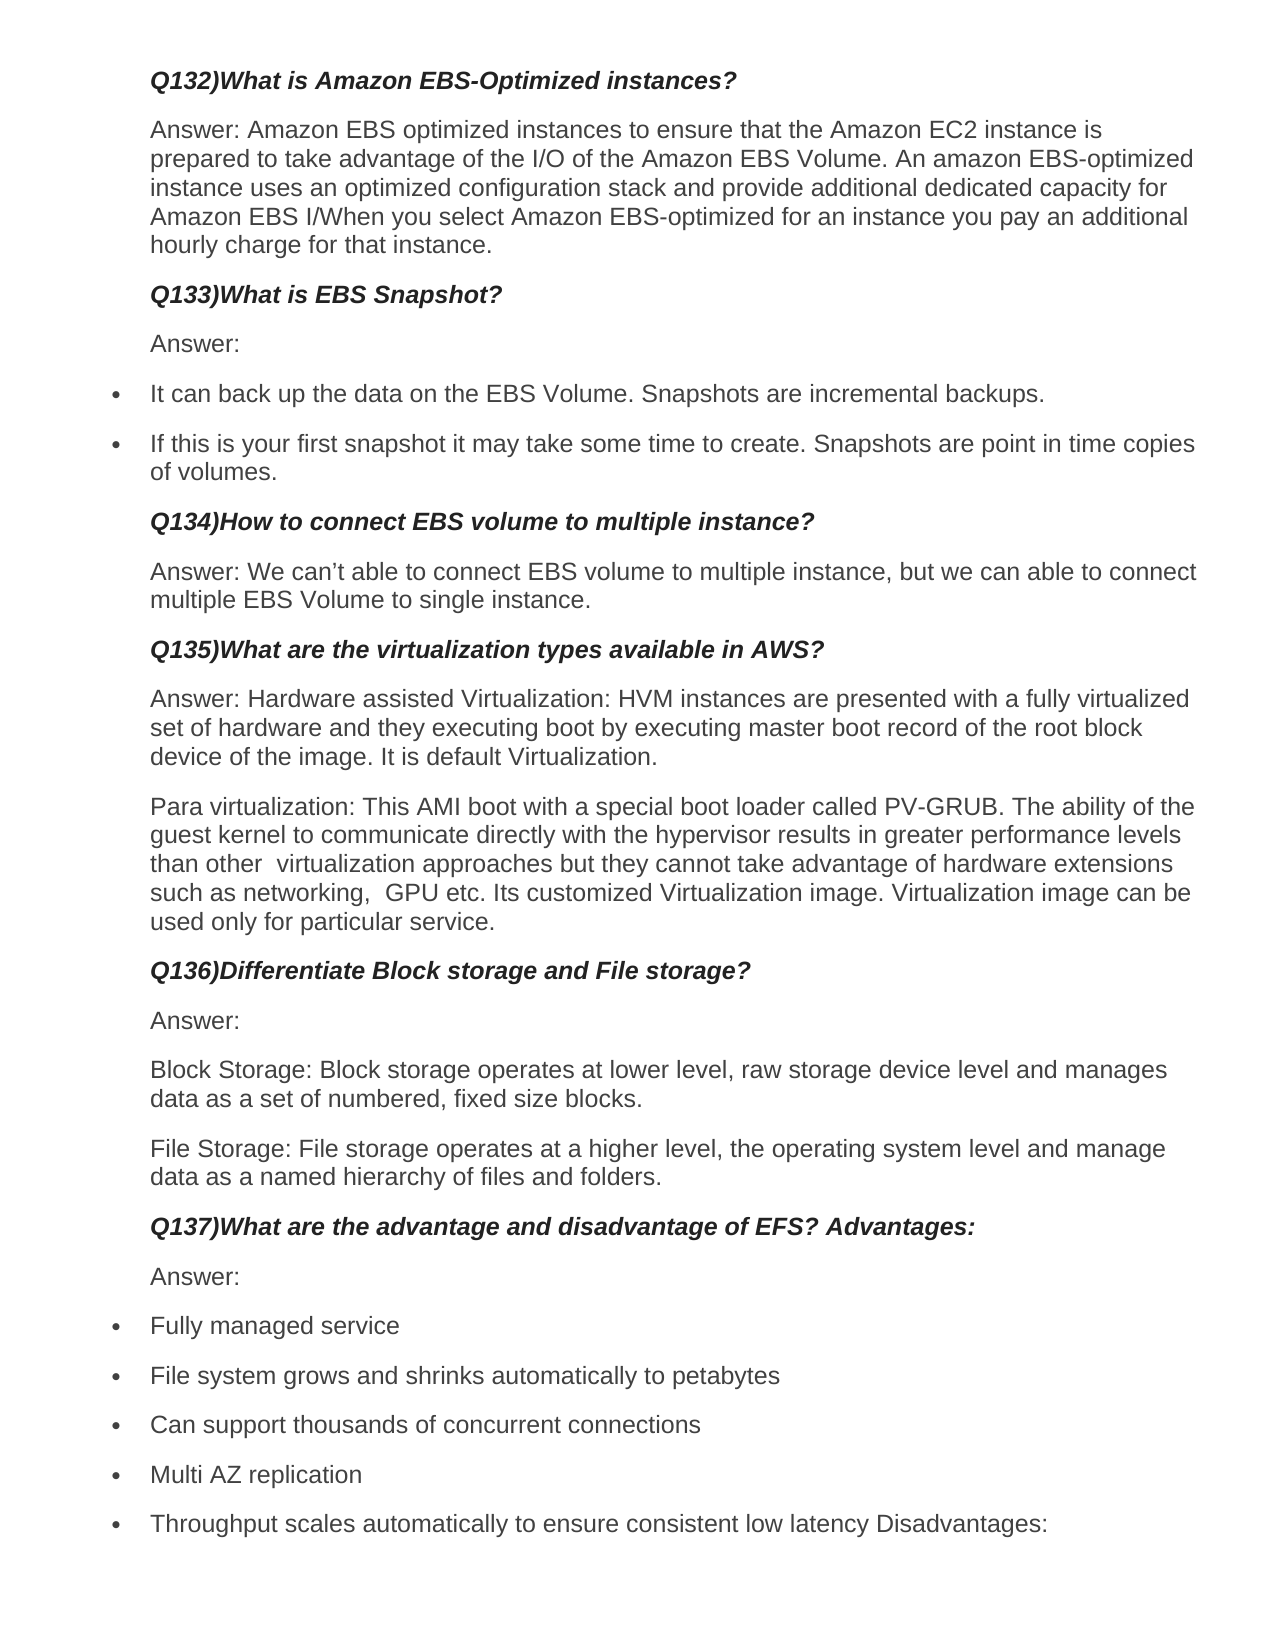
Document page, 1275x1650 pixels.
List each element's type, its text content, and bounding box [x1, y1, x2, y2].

list It can back up the data on the EBS Volume. Snapshots are incremental backups. [112, 379, 1209, 408]
list Multi AZ replication [112, 1460, 1209, 1488]
list File system grows and shrinks automatically to petabytes [112, 1361, 1209, 1389]
text Block Storage: Block storage operates at lower level, raw storage device level and manages data as a set of numbered, fixed size blocks. [150, 1055, 1209, 1113]
text Answer: Hardware assisted Virtualization: HVM instances are presented with a fully virtualized set of hardware and they executing boot by executing master boot record of the root block device of the image. It is default Virtualization. [150, 684, 1209, 771]
text Answer: Amazon EBS optimized instances to ensure that the Amazon EC2 instance is prepared to take advantage of the I/O of the Amazon EBS Volume. An amazon EBS-optimized instance uses an optimized configuration stack and provide additional dedicated capacity for Amazon EBS I/When you select Amazon EBS-optimized for an instance you pay an additional hourly charge for that instance. [150, 115, 1209, 259]
list Throughput scales automatically to ensure consistent low latency Disadvantages: [112, 1509, 1209, 1538]
list Can support thousands of concurrent connections [112, 1410, 1209, 1439]
list If this is your first snapshot it may take some time to create. Snapshots are point in time copies of volumes. [112, 428, 1209, 486]
text Para virtualization: This AMI boot with a special boot loader called PV-GRUB. The ability of the guest kernel to communicate directly with the hypervisor results in greater performance levels than other virtualization approaches but they cannot take advantage of hardware extensions such as networking, GPU etc. Its customized Virtualization image. Virtualization image can be used only for particular service. [150, 791, 1209, 935]
subtitle Q134)How to connect EBS volume to multiple instance? [150, 507, 1209, 536]
subtitle Q137)What are the advantage and disadvantage of EFS? Advantages: [150, 1212, 1209, 1241]
list Fully managed service [112, 1311, 1209, 1340]
subtitle Q135)What are the virtualization types available in AWS? [150, 635, 1209, 663]
subtitle Q132)What is Amazon EBS-Optimized instances? [150, 66, 1209, 94]
text Answer: [150, 1006, 1209, 1034]
subtitle Q133)What is EBS Snapshot? [150, 280, 1209, 308]
text Answer: We can’t able to connect EBS volume to multiple instance, but we can able to connect multiple EBS Volume to single instance. [150, 556, 1209, 614]
text Answer: [150, 329, 1209, 358]
text File Storage: File storage operates at a higher level, the operating system level and manage data as a named hierarchy of files and folders. [150, 1133, 1209, 1191]
text Answer: [150, 1261, 1209, 1290]
subtitle Q136)Differentiate Block storage and File storage? [150, 956, 1209, 985]
